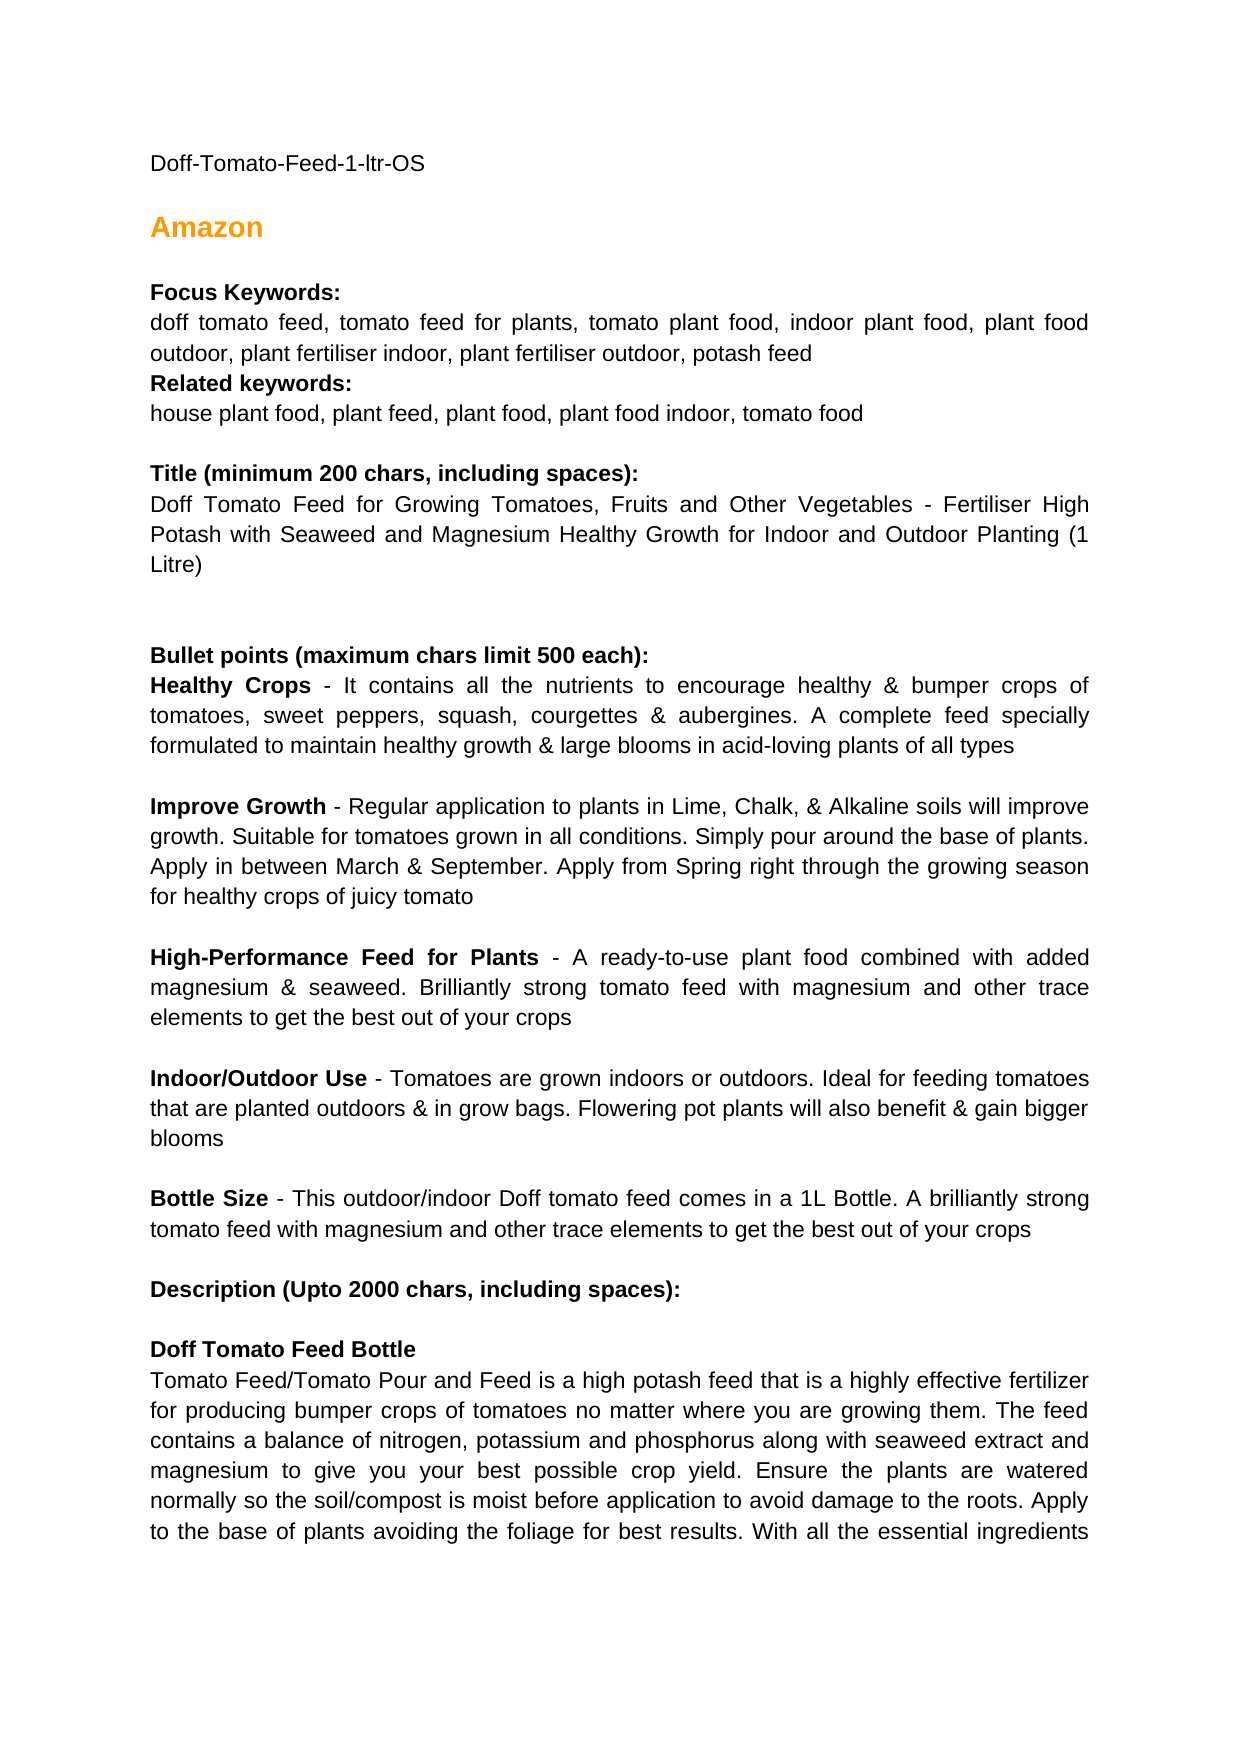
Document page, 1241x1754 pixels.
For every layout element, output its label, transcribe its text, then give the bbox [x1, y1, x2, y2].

text Doff Tomato Feed Bottle [150, 1336, 1090, 1363]
text Bullet points (maximum chars limit 500 each): [150, 642, 1090, 668]
text Amazon [150, 210, 1090, 244]
text High-Performance Feed for Plants - A ready-to-use plant food combined with added magnesium & seaweed. Brilliantly strong tomato feed with magnesium and other trace elements to get the best out of your crops [150, 944, 1090, 1031]
text Description (Upto 2000 chars, including spaces): [150, 1276, 1090, 1302]
text Doff Tomato Feed for Growing Tomatoes, Fruits and Other Vegetables - Fertiliser High Potash with Seaweed and Magnesium Healthy Growth for Indoor and Outdoor Planting (1 Litre) [150, 491, 1090, 577]
text house plant food, plant feed, plant food, plant food indoor, tomato food [150, 400, 1090, 426]
text Healthy Crops - It contains all the nutrients to encourage healthy & bumper crops of tomatoes, sweet peppers, squash, courgettes & aubergines. A complete feed specially formulated to maintain healthy growth & large blooms in acid-loving plants of all types [150, 672, 1090, 759]
text Indoor/Outdoor Use - Tomatoes are grown indoors or outdoors. Ideal for feeding tomatoes that are planted outdoors & in grow bags. Flowering pot plants will also benefit & gain bigger blooms [150, 1064, 1090, 1151]
text Improve Growth - Regular application to plants in Lime, Chalk, & Alkaline soils will improve growth. Suitable for tomatoes grown in all conditions. Simply pour around the base of plants. Apply in between March & September. Apply from Spring right through the growing season for healthy crops of juicy tomato [150, 793, 1090, 910]
text Title (minimum 200 chars, including spaces): [150, 460, 1090, 487]
text Doff-Tomato-Feed-1-ltr-OS [150, 150, 1090, 176]
text Focus Keywords: [150, 279, 1090, 306]
text doff tomato feed, tomato feed for plants, tomato plant food, indoor plant food, plant food outdoor, plant fertiliser indoor, plant fertiliser outdoor, potash feed [150, 309, 1090, 366]
text Bottle Size - This outdoor/indoor Doff tomato feed comes in a 1L Bottle. A brilliantly strong tomato feed with magnesium and other trace elements to get the best out of your crops [150, 1185, 1090, 1242]
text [150, 1367, 1090, 1544]
text Related keywords: [150, 370, 1090, 396]
